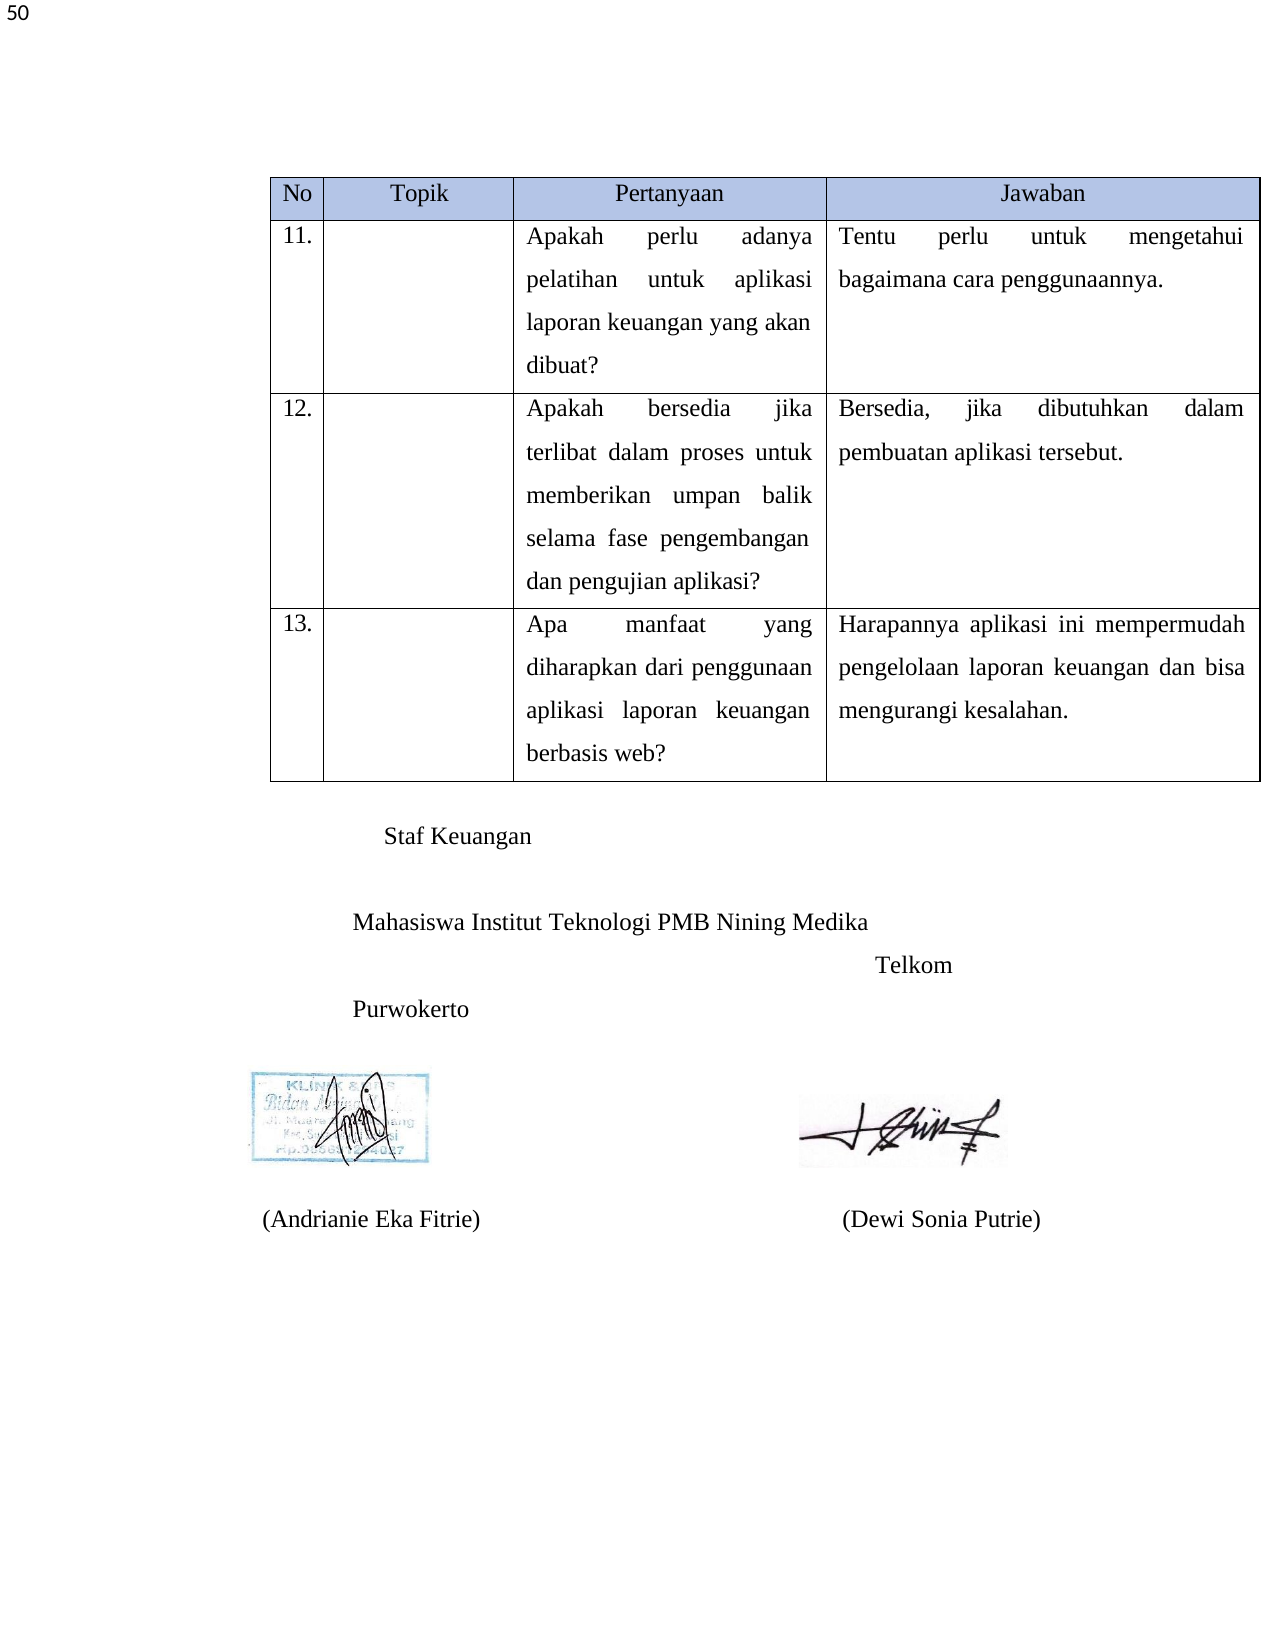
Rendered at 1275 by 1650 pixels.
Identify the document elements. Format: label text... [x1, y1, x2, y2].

text Staf Keuangan Mahasiswa Institut Teknologi PMB Nining Medika Telkom Purwokerto [352, 821, 985, 1022]
table_cell Bersedia, jika dibutuhkan dalam pembuatan aplikasi tersebut. [827, 394, 1259, 608]
table_header No [271, 178, 323, 220]
table_cell Apa manfaat yang diharapkan dari penggunaan aplikasi laporan keuangan berbasis web? [514, 609, 826, 781]
table_cell 13. [271, 609, 323, 781]
table_cell [324, 394, 513, 608]
table_cell [324, 609, 513, 781]
text (Andrianie Eka Fitrie) (Dewi Sonia Putrie) [236, 1204, 1067, 1233]
table_header Jawaban [827, 178, 1259, 220]
table_cell [324, 221, 513, 392]
table_header Pertanyaan [514, 178, 826, 220]
table_cell 11. [271, 221, 323, 392]
table_cell Tentu perlu untuk mengetahui bagaimana cara penggunaannya. [827, 221, 1259, 392]
table_cell Harapannya aplikasi ini mempermudah pengelolaan laporan keuangan dan bisa mengurangi kesalahan. [827, 609, 1259, 781]
table_cell Apakah perlu adanya pelatihan untuk aplikasi laporan keuangan yang akan dibuat? [514, 221, 826, 392]
table_header Topik [324, 178, 513, 220]
table_cell Apakah bersedia jika terlibat dalam proses untuk memberikan umpan balik selama fase pengembangan dan pengujian aplikasi? [514, 394, 826, 608]
picture [798, 1094, 1008, 1168]
table_cell 12. [271, 394, 323, 608]
picture [247, 1065, 433, 1168]
